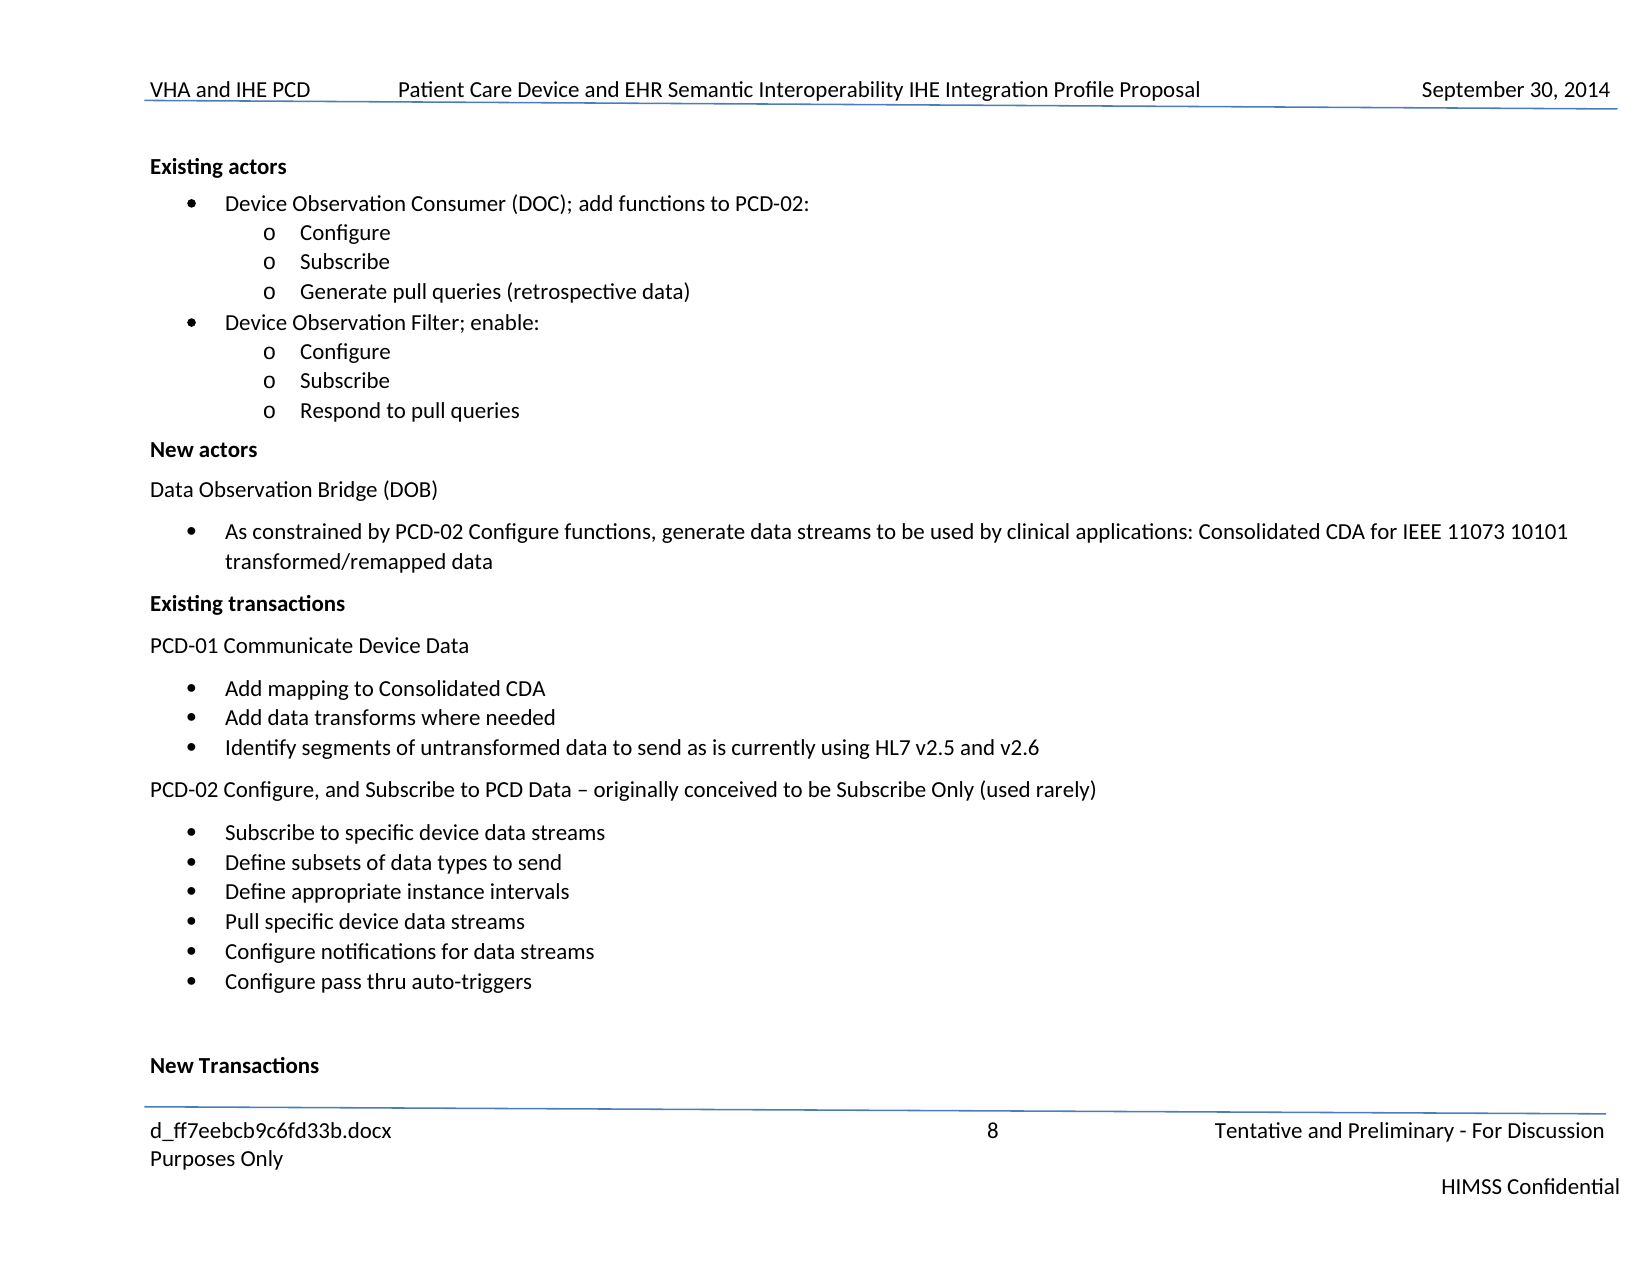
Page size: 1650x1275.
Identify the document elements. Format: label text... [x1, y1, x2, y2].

list Pull specific device data streams [187, 905, 1620, 935]
list Configure pass thru auto-triggers [187, 965, 1620, 995]
list Subscribe [262, 366, 1620, 396]
text Existing transactions [150, 587, 1620, 617]
list Configure [262, 336, 1620, 366]
list As constrained by PCD-02 Configure functions, generate data streams to be used by clinical applications: Consolidated CDA for IEEE 11073 10101 transformed/remapped data [187, 515, 1620, 575]
list Add mapping to Consolidated CDA [187, 672, 1620, 702]
list Define appropriate instance intervals [187, 876, 1620, 905]
list Device Observation Filter; enable: [187, 306, 1620, 336]
list Subscribe to specific device data streams [187, 816, 1620, 846]
text New Transactions [150, 1049, 1620, 1079]
list Subscribe [262, 247, 1620, 277]
list Configure [262, 217, 1620, 247]
text PCD-01 Communicate Device Data [150, 629, 1620, 659]
text Data Observation Bridge (DOB) [150, 473, 1620, 503]
list Generate pull queries (retrospective data) [262, 277, 1620, 306]
text Existing actors [150, 150, 1620, 180]
list Configure notifications for data streams [187, 935, 1620, 965]
list Add data transforms where needed [187, 702, 1620, 731]
list Identify segments of untransformed data to send as is currently using HL7 v2.5 and v2.6 [187, 731, 1620, 761]
text New actors [150, 433, 1620, 463]
list Device Observation Consumer (DOC); add functions to PCD-02: [187, 187, 1620, 217]
list Respond to pull queries [262, 396, 1620, 426]
list Define subsets of data types to send [187, 846, 1620, 876]
text PCD-02 Configure, and Subscribe to PCD Data – originally conceived to be Subscribe Only (used rarely) [150, 774, 1620, 803]
